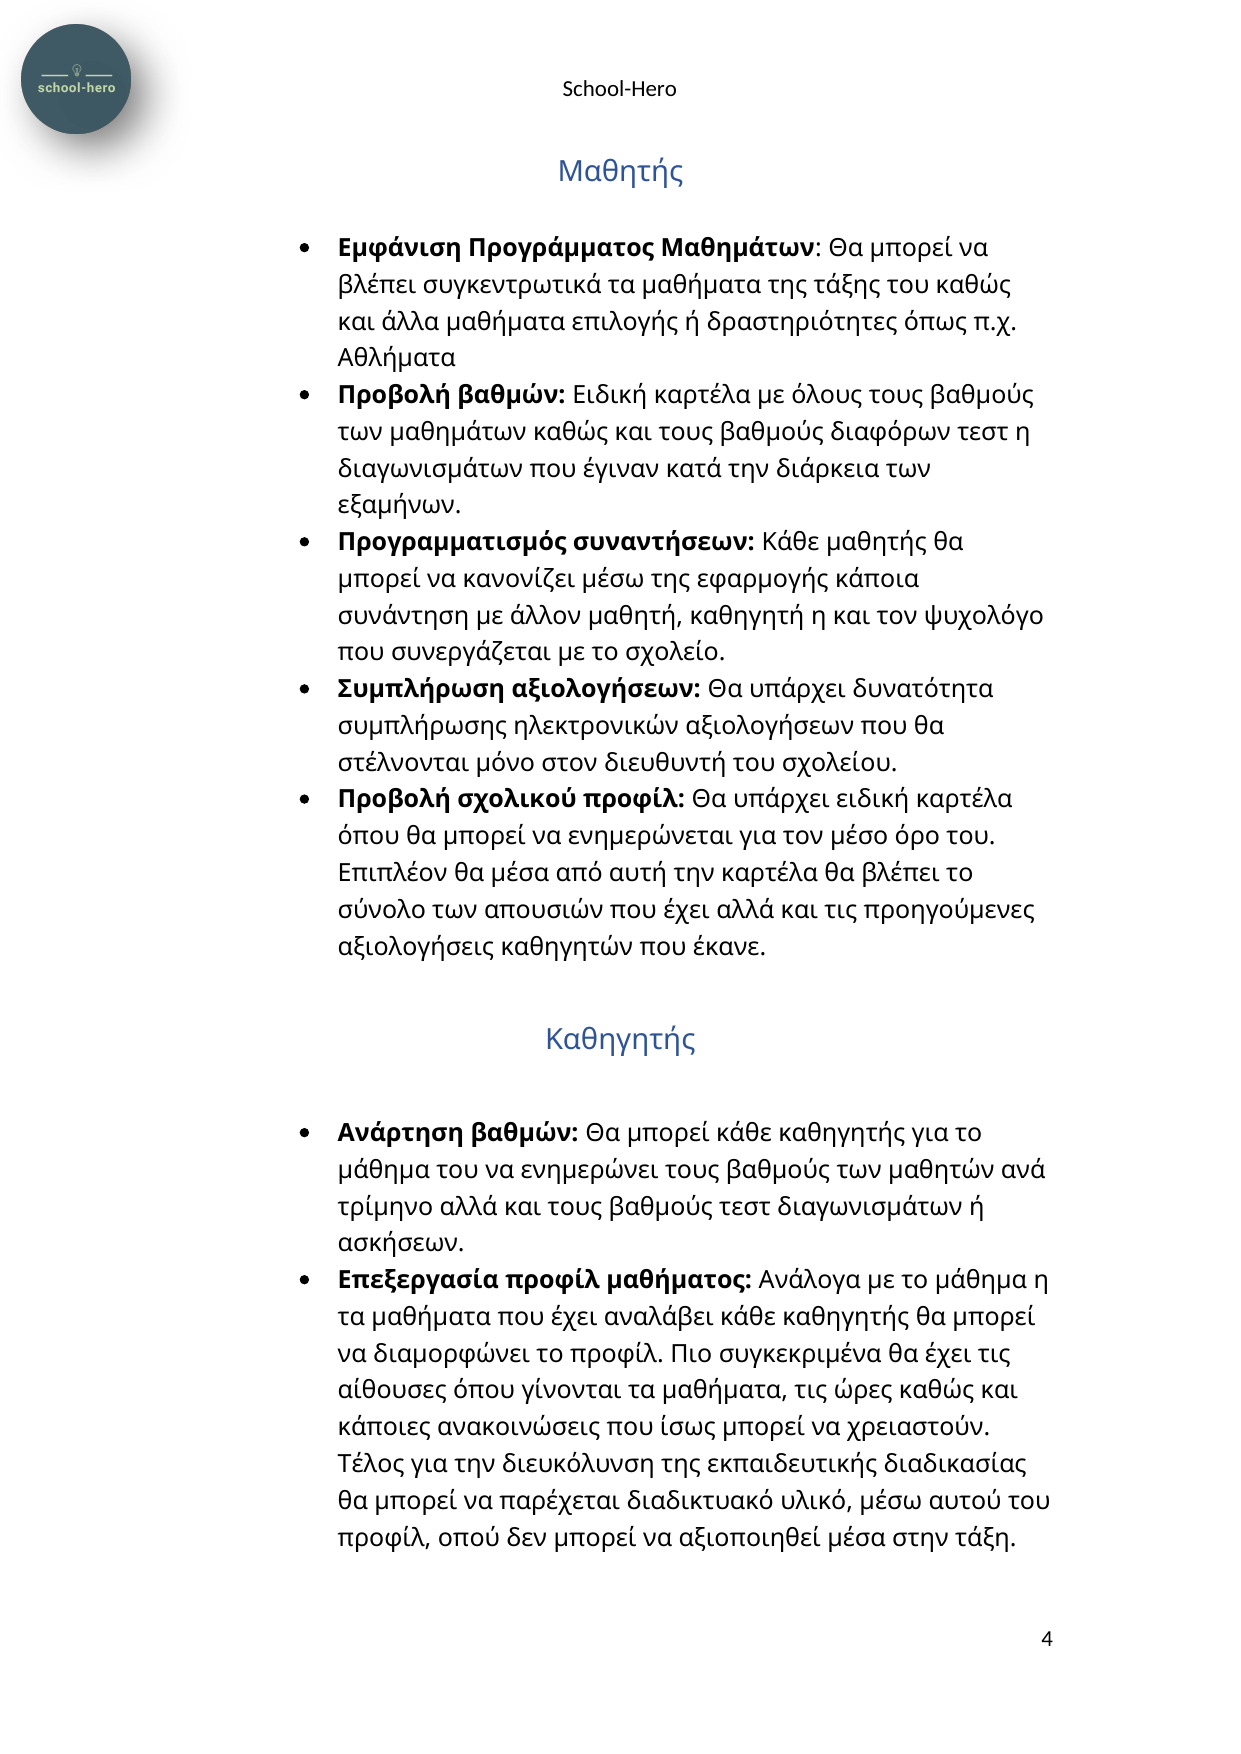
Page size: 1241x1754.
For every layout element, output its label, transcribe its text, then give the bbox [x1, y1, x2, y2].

subtitle Καθηγητής [187, 1018, 1053, 1058]
list Εμφάνιση Προγράμματος Μαθημάτων: Θα μπορεί να βλέπει συγκεντρωτικά τα μαθήματα της τάξης του καθώς και άλλα μαθήματα επιλογής ή δραστηριότητες όπως π.χ. Αθλήματα [300, 229, 1053, 374]
subtitle Μαθητής [187, 150, 1053, 190]
list Προγραμματισμός συναντήσεων: Κάθε μαθητής θα μπορεί να κανονίζει μέσω της εφαρμογής κάποια συνάντηση με άλλον μαθητή, καθηγητή η και τον ψυχολόγο που συνεργάζεται με το σχολείο. [300, 524, 1053, 668]
list Προβολή βαθμών: Ειδική καρτέλα με όλους τους βαθμούς των μαθημάτων καθώς και τους βαθμούς διαφόρων τεστ η διαγωνισμάτων που έγιναν κατά την διάρκεια των εξαμήνων. [300, 377, 1053, 521]
list Ανάρτηση βαθμών: Θα μπορεί κάθε καθηγητής για το μάθημα του να ενημερώνει τους βαθμούς των μαθητών ανά τρίμηνο αλλά και τους βαθμούς τεστ διαγωνισμάτων ή ασκήσεων. [300, 1115, 1053, 1259]
list Συμπλήρωση αξιολογήσεων: Θα υπάρχει δυνατότητα συμπλήρωσης ηλεκτρονικών αξιολογήσεων που θα στέλνονται μόνο στον διευθυντή του σχολείου. [300, 671, 1053, 778]
list Προβολή σχολικού προφίλ: Θα υπάρχει ειδική καρτέλα όπου θα μπορεί να ενημερώνεται για τον μέσο όρο του. Επιπλέον θα μέσα από αυτή την καρτέλα θα βλέπει το σύνολο των απουσιών που έχει αλλά και τις προηγούμενες αξιολογήσεις καθηγητών που έκανε. [300, 781, 1053, 962]
picture [21, 24, 131, 134]
list Επεξεργασία προφίλ μαθήματος: Ανάλογα με το μάθημα η τα μαθήματα που έχει αναλάβει κάθε καθηγητής θα μπορεί να διαμορφώνει το προφίλ. Πιο συγκεκριμένα θα έχει τις αίθουσες όπου γίνονται τα μαθήματα, τις ώρες καθώς και κάποιες ανακοινώσεις που ίσως μπορεί να χρειαστούν. Τέλος για την διευκόλυνση της εκπαιδευτικής διαδικασίας θα μπορεί να παρέχεται διαδικτυακό υλικό, μέσω αυτού του προφίλ, οπού δεν μπορεί να αξιοποιηθεί μέσα στην τάξη. [300, 1262, 1053, 1553]
